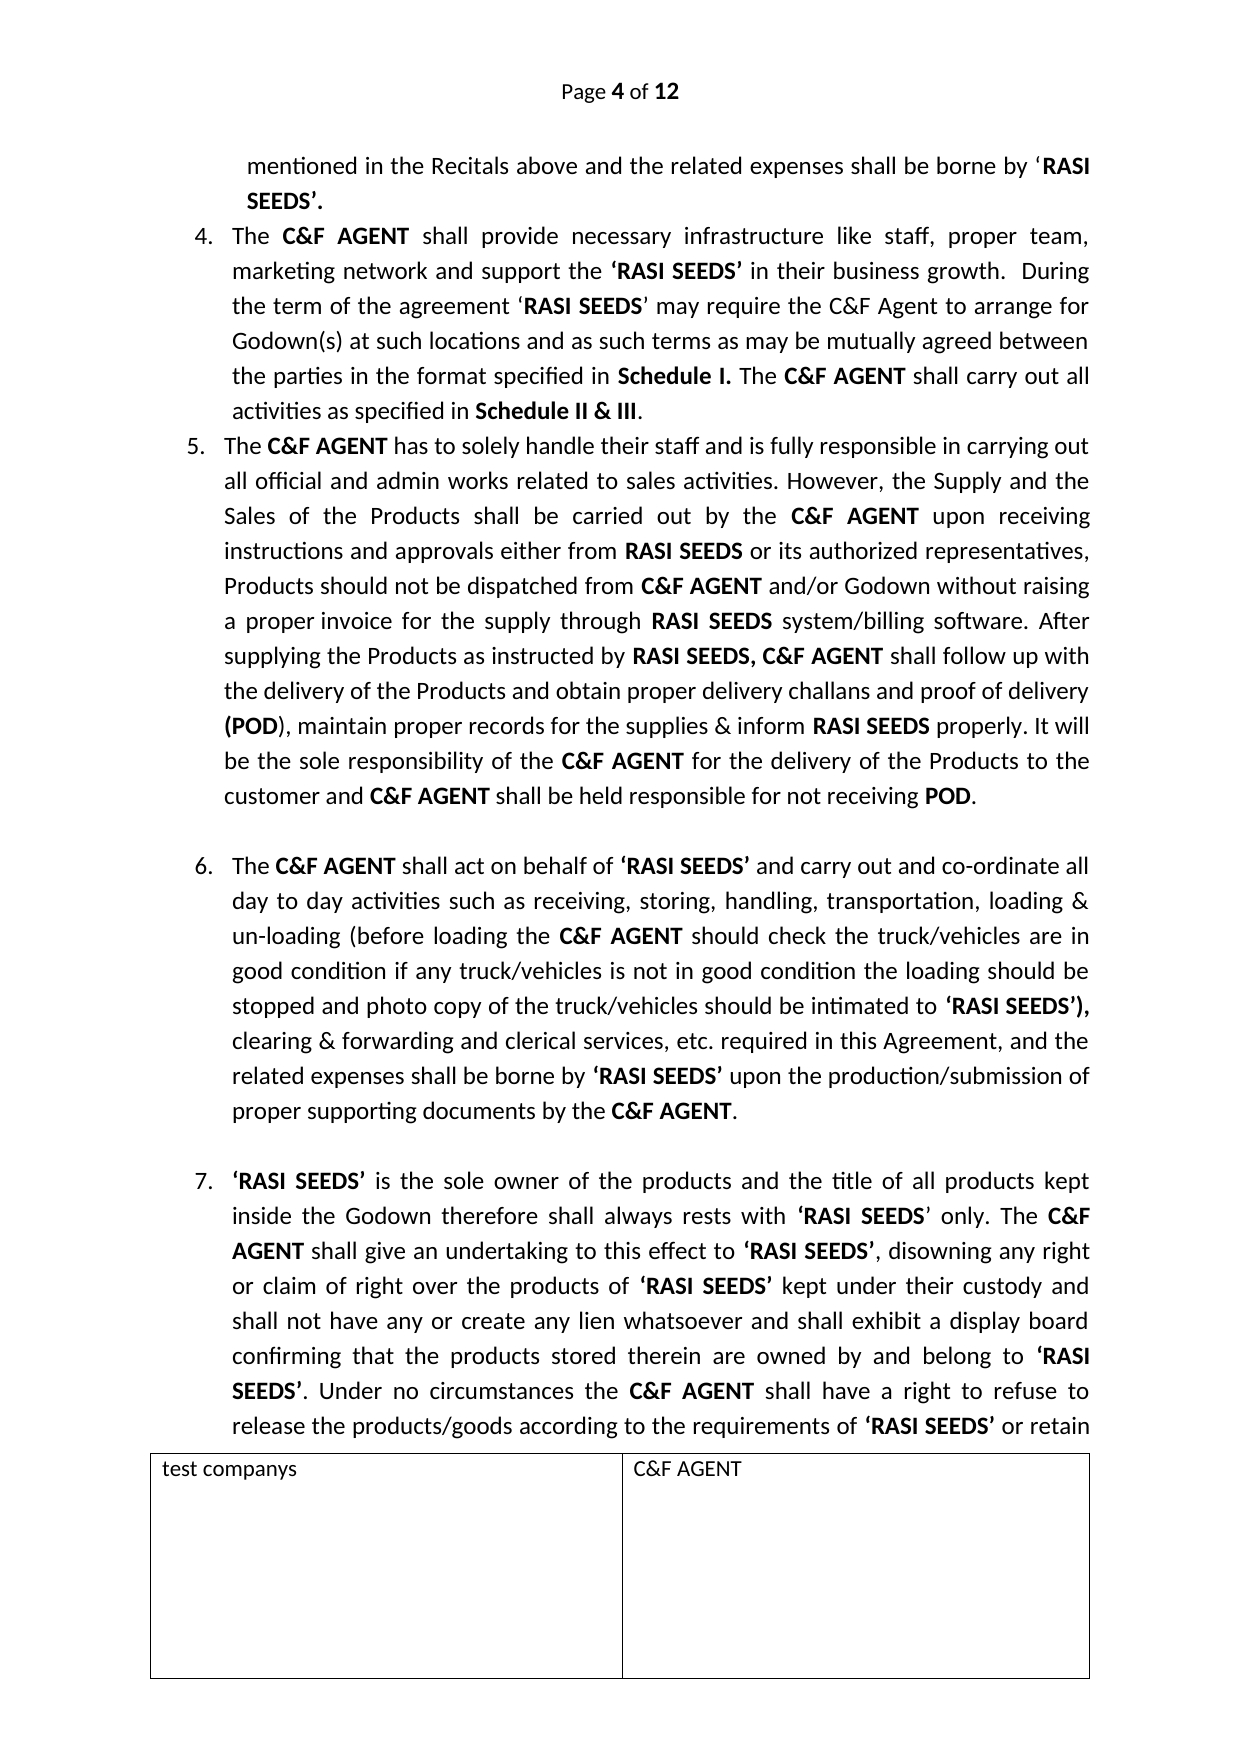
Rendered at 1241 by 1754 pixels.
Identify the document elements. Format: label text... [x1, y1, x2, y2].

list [194, 1165, 1090, 1441]
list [209, 150, 1090, 216]
list The C&F AGENT shall act on behalf of ‘RASI SEEDS’ and carry out and co-ordinate all day to day activities such as receiving, storing, handling, transportation, loading & un-loading (before loading the C&F AGENT should check the truck/vehicles are in good condition if any truck/vehicles is not in good condition the loading should be stopped and photo copy of the truck/vehicles should be intimated to ‘RASI SEEDS’), clearing & forwarding and clerical services, etc. required in this Agreement, and the related expenses shall be borne by ‘RASI SEEDS’ upon the production/submission of proper supporting documents by the C&F AGENT. [194, 850, 1090, 1126]
list The C&F AGENT has to solely handle their staff and is fully responsible in carrying out all official and admin works related to sales activities. However, the Supply and the Sales of the Products shall be carried out by the C&F AGENT upon receiving instructions and approvals either from RASI SEEDS or its authorized representatives, Products should not be dispatched from C&F AGENT and/or Godown without raising a proper invoice for the supply through RASI SEEDS system/billing software. After supplying the Products as instructed by RASI SEEDS, C&F AGENT shall follow up with the delivery of the Products and obtain proper delivery challans and proof of delivery (POD), maintain proper records for the supplies & inform RASI SEEDS properly. It will be the sole responsibility of the C&F AGENT for the delivery of the Products to the customer and C&F AGENT shall be held responsible for not receiving POD. [186, 430, 1090, 811]
list The C&F AGENT shall provide necessary infrastructure like staff, proper team, marketing network and support the ‘RASI SEEDS’ in their business growth. During the term of the agreement ‘RASI SEEDS’ may require the C&F Agent to arrange for Godown(s) at such locations and as such terms as may be mutually agreed between the parties in the format specified in Schedule I. The C&F AGENT shall carry out all activities as specified in Schedule II & III. [194, 220, 1090, 426]
